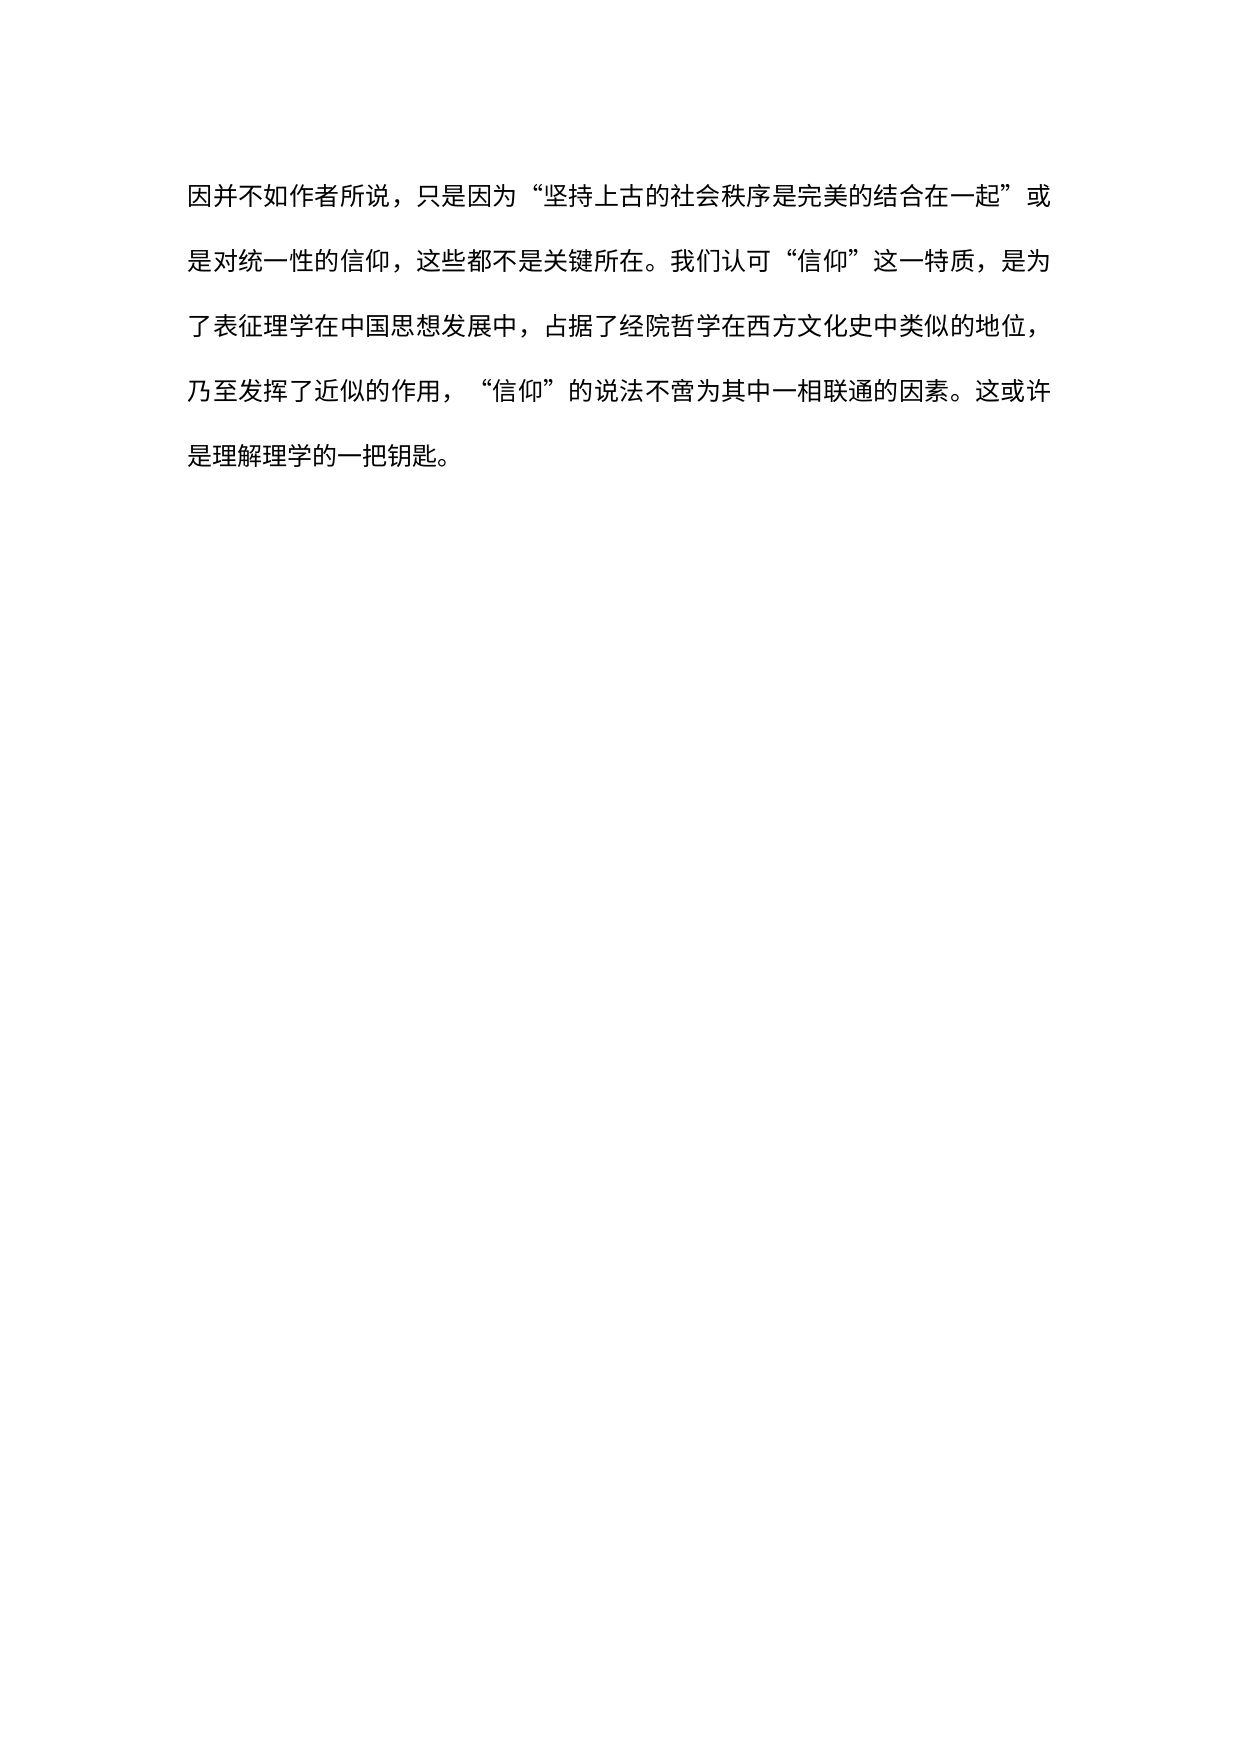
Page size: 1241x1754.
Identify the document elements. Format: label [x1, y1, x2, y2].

text [187, 162, 1053, 487]
